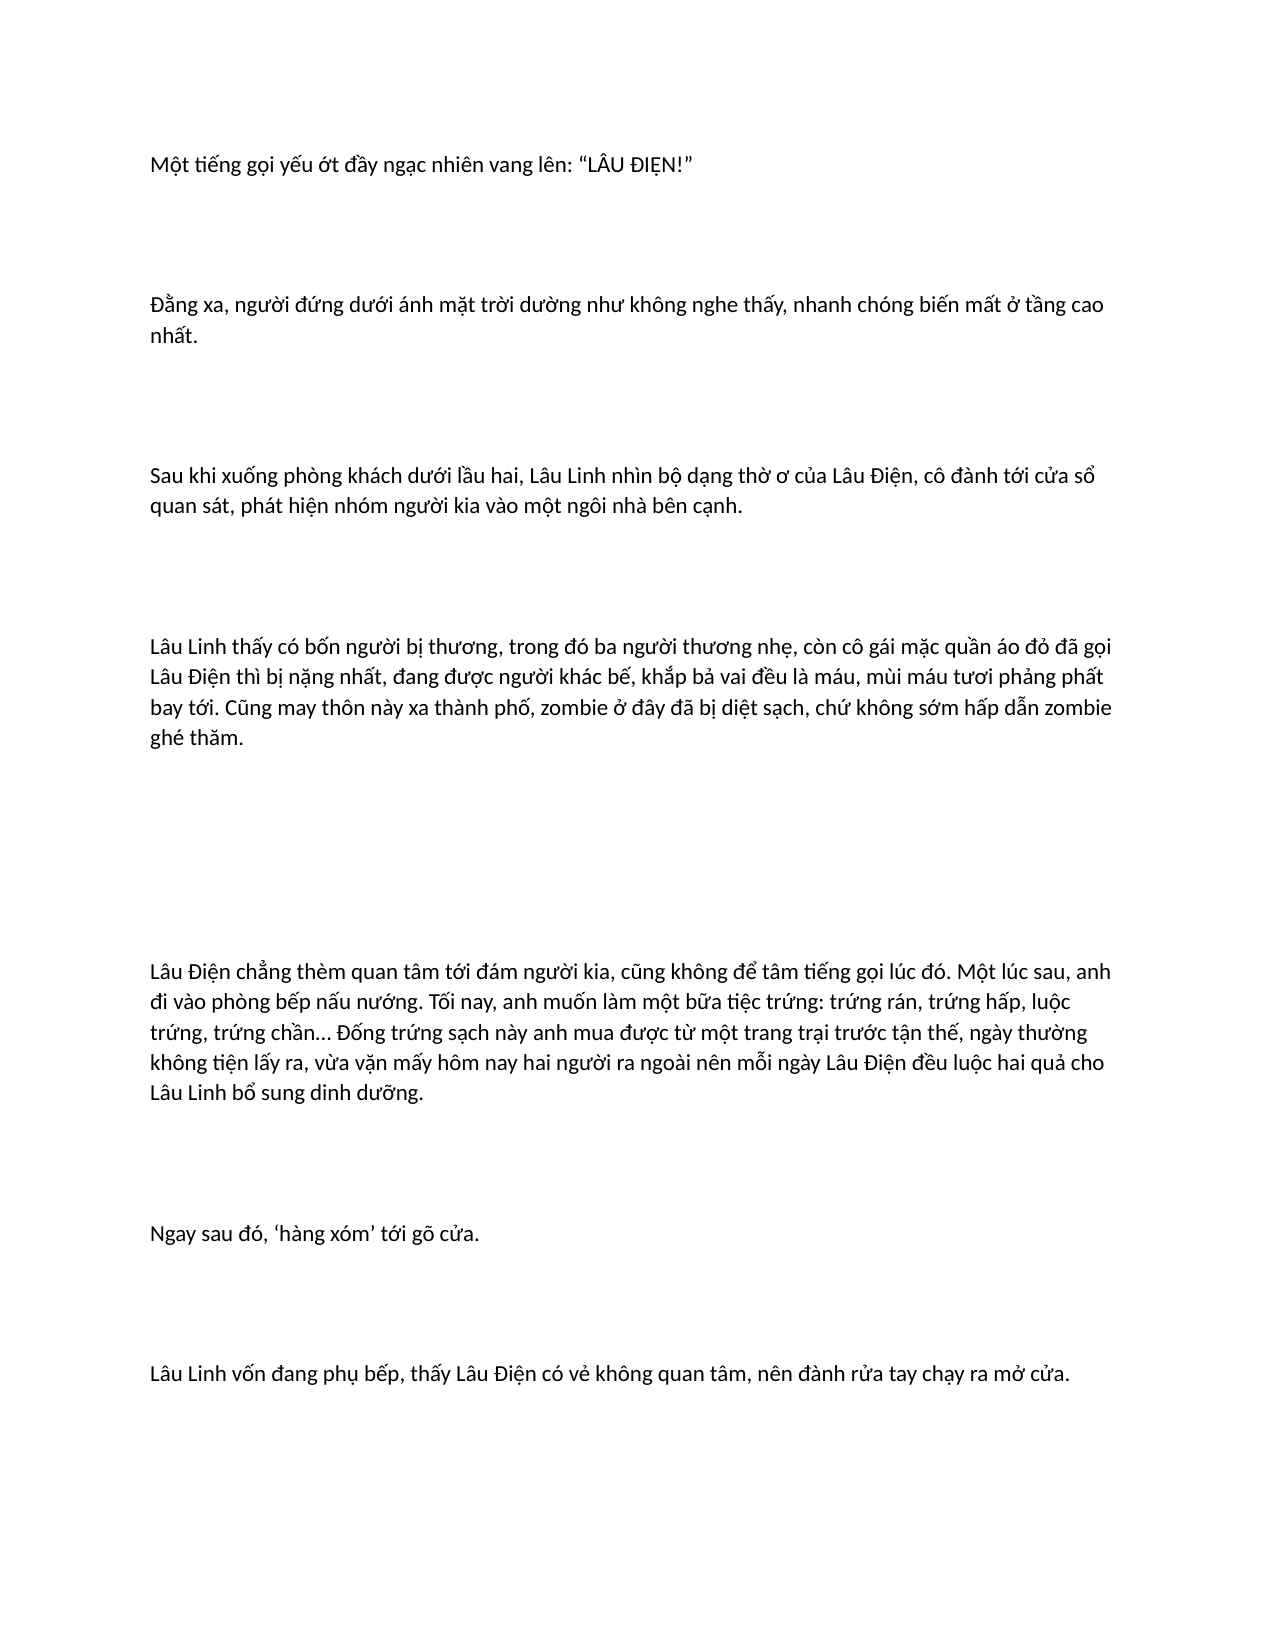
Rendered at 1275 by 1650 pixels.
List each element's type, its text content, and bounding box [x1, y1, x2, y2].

text Lâu Linh thấy có bốn người bị thương, trong đó ba người thương nhẹ, còn cô gái mặc quần áo đỏ đã gọi Lâu Điện thì bị nặng nhất, đang được người khác bế, khắp bả vai đều là máu, mùi máu tươi phảng phất bay tới. Cũng may thôn này xa thành phố, zombie ở đây đã bị diệt sạch, chứ không sớm hấp dẫn zombie ghé thăm. [150, 632, 1125, 751]
text Lâu Linh vốn đang phụ bếp, thấy Lâu Điện có vẻ không quan tâm, nên đành rửa tay chạy ra mở cửa. [150, 1359, 1125, 1387]
text Ngay sau đó, ‘hàng xóm’ tới gõ cửa. [150, 1219, 1125, 1247]
text Một tiếng gọi yếu ớt đầy ngạc nhiên vang lên: “LÂU ĐIỆN!” [150, 150, 1125, 178]
text Sau khi xuống phòng khách dưới lầu hai, Lâu Linh nhìn bộ dạng thờ ơ của Lâu Điện, cô đành tới cửa sổ quan sát, phát hiện nhóm người kia vào một ngôi nhà bên cạnh. [150, 461, 1125, 520]
text Lâu Điện chẳng thèm quan tâm tới đám người kia, cũng không để tâm tiếng gọi lúc đó. Một lúc sau, anh đi vào phòng bếp nấu nướng. Tối nay, anh muốn làm một bữa tiệc trứng: trứng rán, trứng hấp, luộc trứng, trứng chần… Đống trứng sạch này anh mua được từ một trang trại trước tận thế, ngày thường không tiện lấy ra, vừa vặn mấy hôm nay hai người ra ngoài nên mỗi ngày Lâu Điện đều luộc hai quả cho Lâu Linh bổ sung dinh dưỡng. [150, 957, 1125, 1106]
text Đằng xa, người đứng dưới ánh mặt trời dường như không nghe thấy, nhanh chóng biến mất ở tầng cao nhất. [150, 291, 1125, 349]
